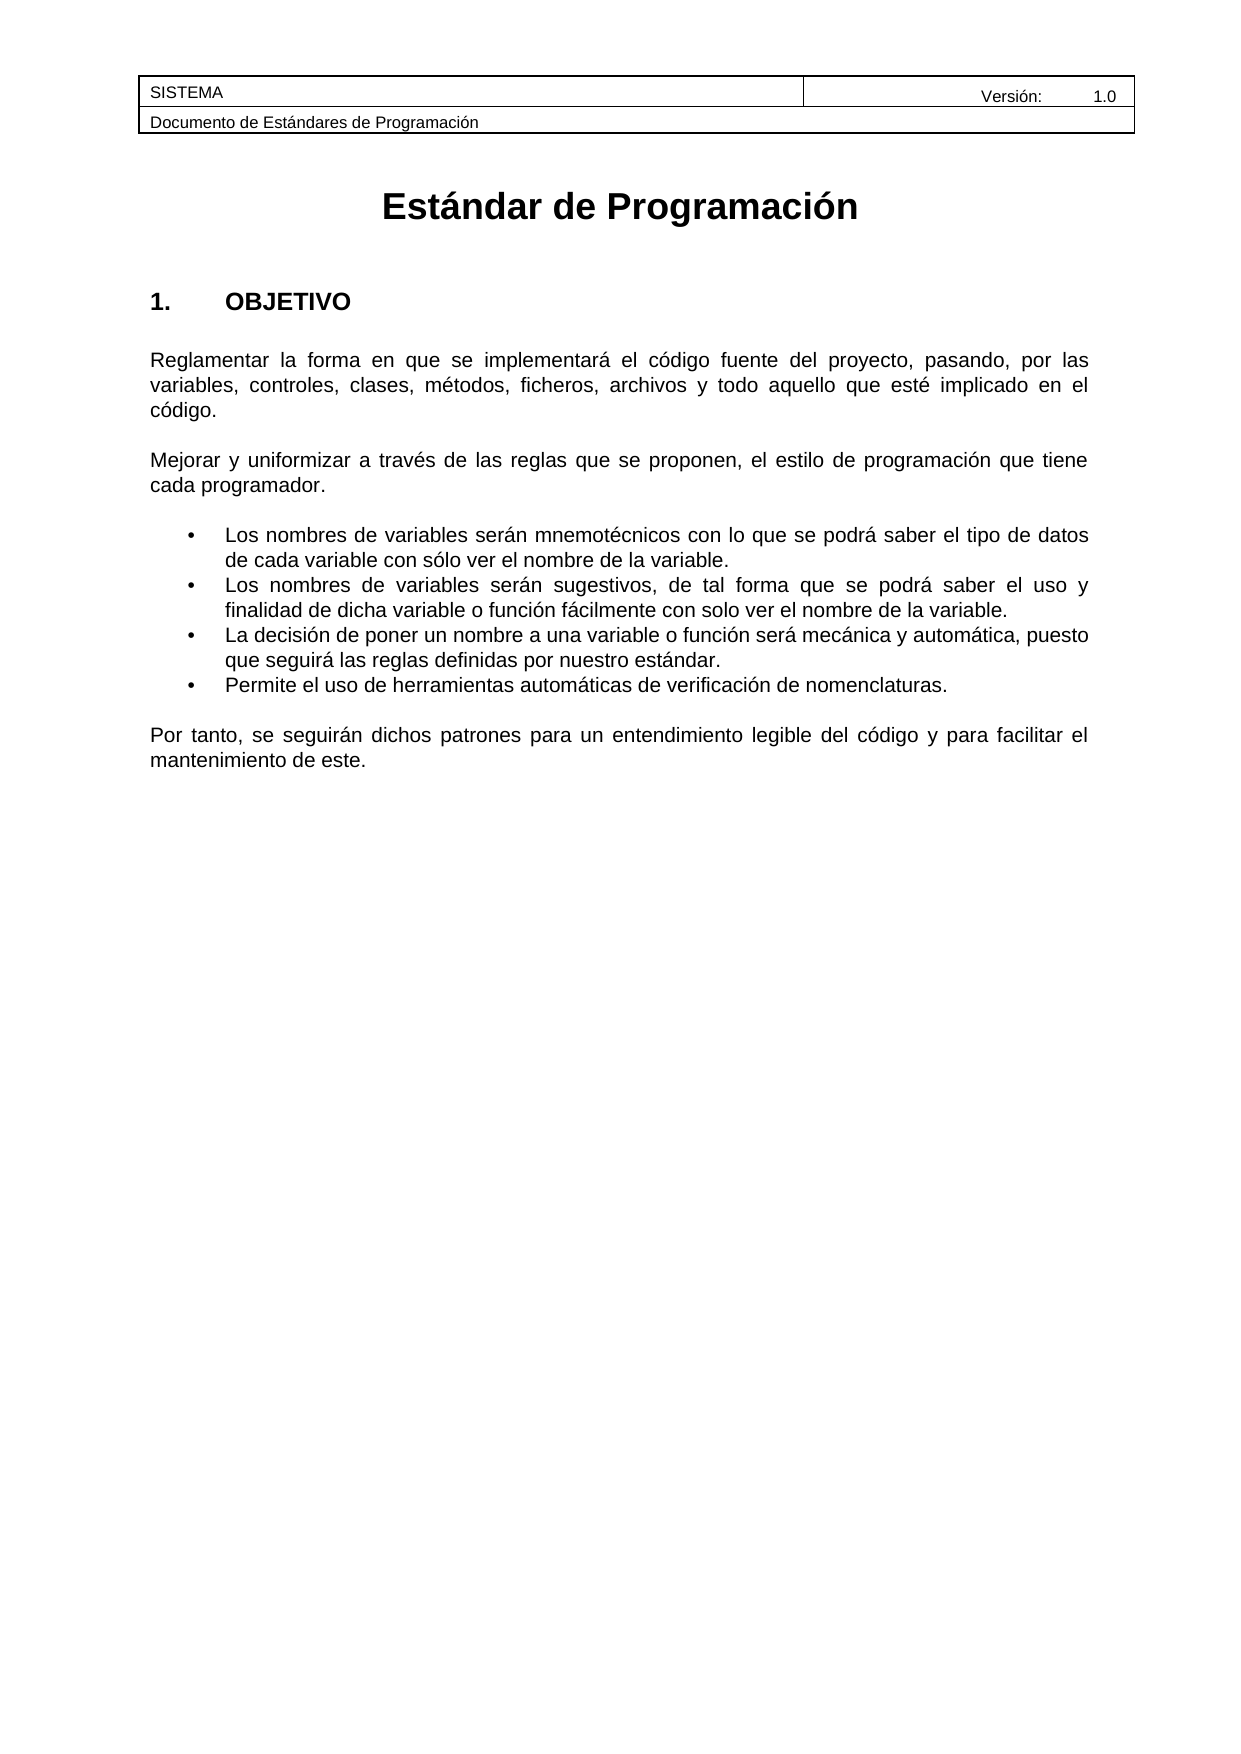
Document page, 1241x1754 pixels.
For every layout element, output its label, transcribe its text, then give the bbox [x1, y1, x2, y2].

text Por tanto, se seguirán dichos patrones para un entendimiento legible del código y para facilitar el mantenimiento de este. [150, 721, 1090, 771]
list Los nombres de variables serán sugestivos, de tal forma que se podrá saber el uso y finalidad de dicha variable o función fácilmente con solo ver el nombre de la variable. [187, 571, 1090, 621]
list Permite el uso de herramientas automáticas de verificación de nomenclaturas. [187, 671, 1090, 696]
subtitle OBJETIVO [150, 287, 1090, 316]
list La decisión de poner un nombre a una variable o función será mecánica y automática, puesto que seguirá las reglas definidas por nuestro estándar. [187, 621, 1090, 671]
text Reglamentar la forma en que se implementará el código fuente del proyecto, pasando, por las variables, controles, clases, métodos, ficheros, archivos y todo aquello que esté implicado en el código. [150, 346, 1090, 421]
list Los nombres de variables serán mnemotécnicos con lo que se podrá saber el tipo de datos de cada variable con sólo ver el nombre de la variable. [187, 521, 1090, 571]
text Mejorar y uniformizar a través de las reglas que se proponen, el estilo de programación que tiene cada programador. [150, 446, 1090, 496]
title Estándar de Programación [150, 184, 1090, 227]
